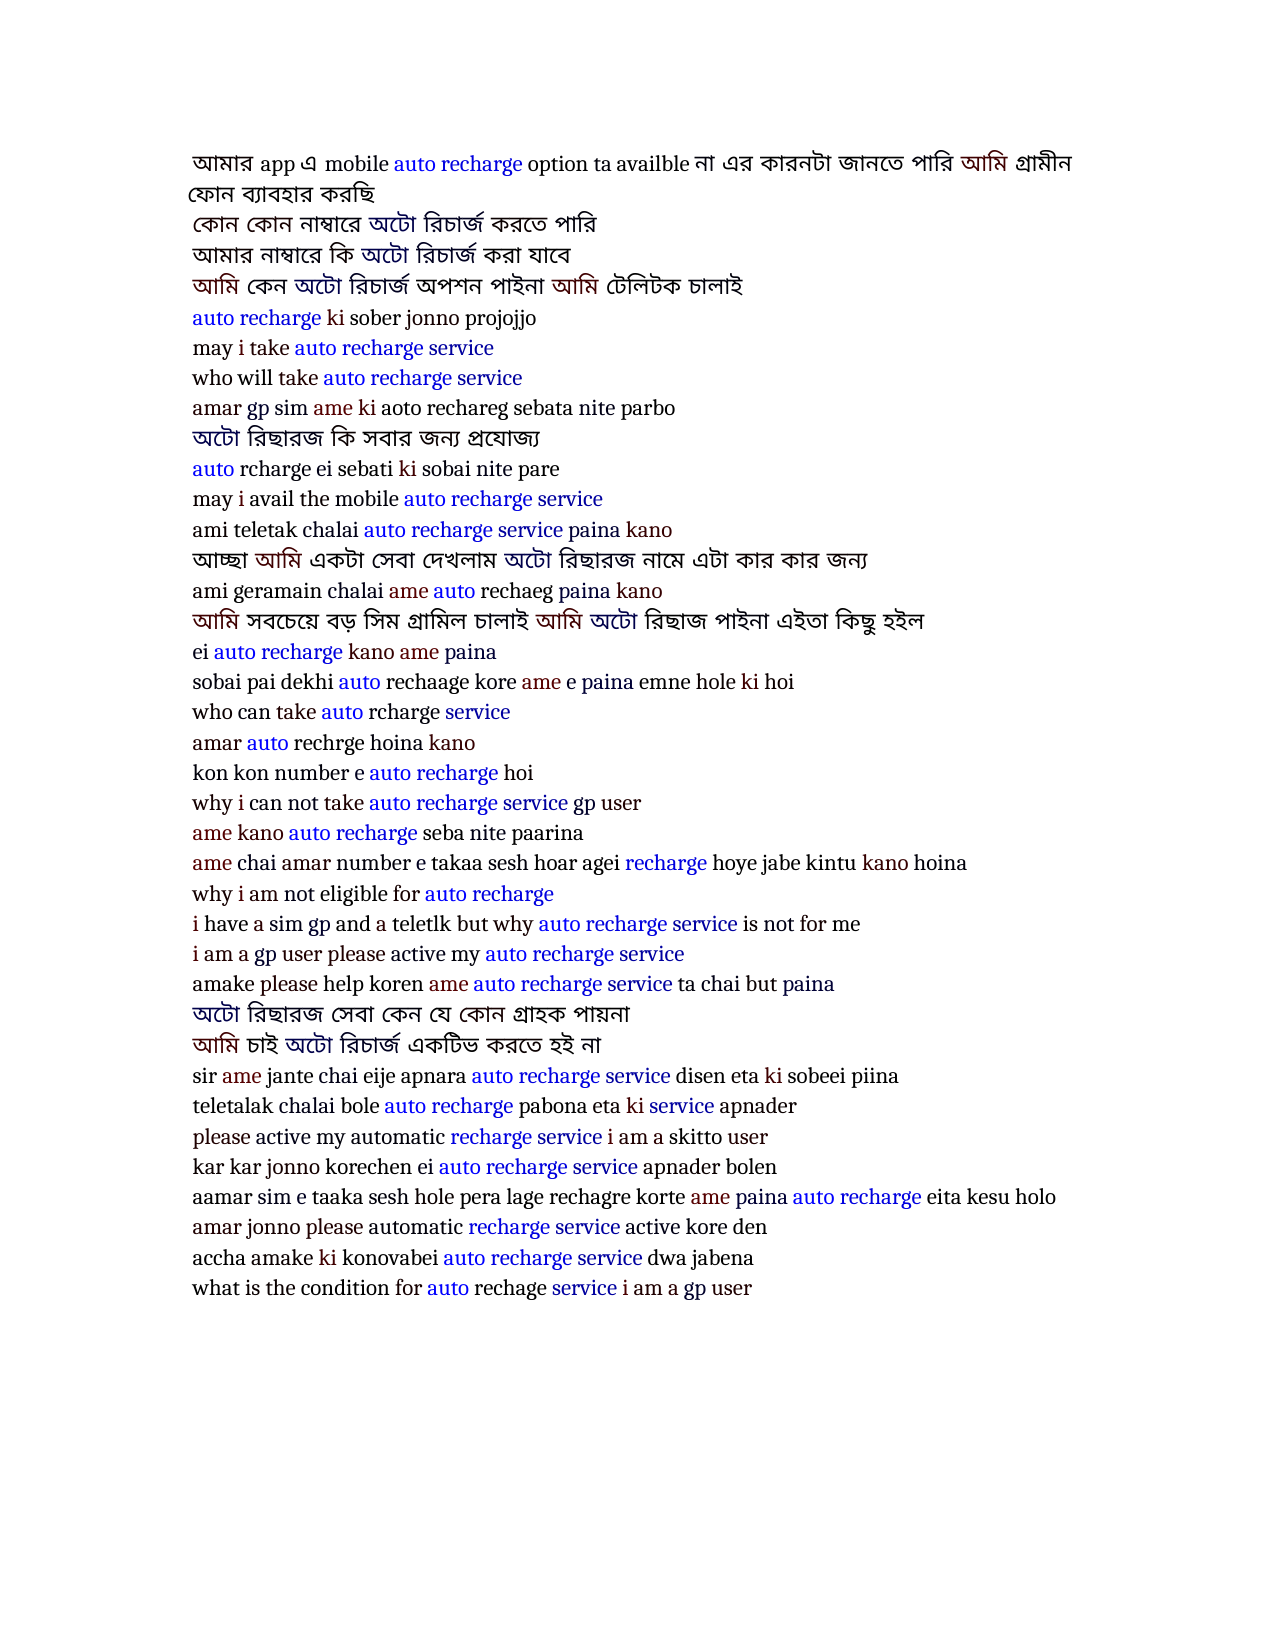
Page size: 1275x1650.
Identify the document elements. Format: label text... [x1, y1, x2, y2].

text আমার app এ mobile auto recharge option ta availble না এর কারনটা জানতে পারি আমি গ্রামীন ফোন ব্যাবহার করছি কোন কোন নাম্বারে অটো রিচার্জ করতে পারি আমার নাম্বারে কি অটো রিচার্জ করা যাবে আমি কেন অটো রিচার্জ অপশন পাইনা আমি টেলিটক চালাই auto recharge ki sober jonno projojjo may i take auto recharge service who will take auto recharge service amar gp sim ame ki aoto rechareg sebata nite parbo অটো রিছারজ কি সবার জন্য প্রযোজ্য auto rcharge ei sebati ki sobai nite pare may i avail the mobile auto recharge service ami teletak chalai auto recharge service paina kano আচ্ছা আমি একটা সেবা দেখলাম অটো রিছারজ নামে এটা কার কার জন্য ami geramain chalai ame auto rechaeg paina kano আমি সবচেয়ে বড় সিম গ্রামিল চালাই আমি অটো রিছাজ পাইনা এইতা কিছু হইল ei auto recharge kano ame paina sobai pai dekhi auto rechaage kore ame e paina emne hole ki hoi who can take auto rcharge service amar auto rechrge hoina kano kon kon number e auto recharge hoi why i can not take auto recharge service gp user ame kano auto recharge seba nite paarina ame chai amar number e takaa sesh hoar agei recharge hoye jabe kintu kano hoina why i am not eligible for auto recharge i have a sim gp and a teletlk but why auto recharge service is not for me i am a gp user please active my auto recharge service amake please help koren ame auto recharge service ta chai but paina অটো রিছারজ সেবা কেন যে কোন গ্রাহক পায়না আমি চাই অটো রিচার্জ একটিভ করতে হই না sir ame jante chai eije apnara auto recharge service disen eta ki sobeei piina teletalak chalai bole auto recharge pabona eta ki service apnader please active my automatic recharge service i am a skitto user kar kar jonno korechen ei auto recharge service apnader bolen aamar sim e taaka sesh hole pera lage rechagre korte ame paina auto recharge eita kesu holo amar jonno please automatic recharge service active kore den accha amake ki konovabei auto recharge service dwa jabena what is the condition for auto rechage service i am a gp user [187, 150, 1087, 1331]
